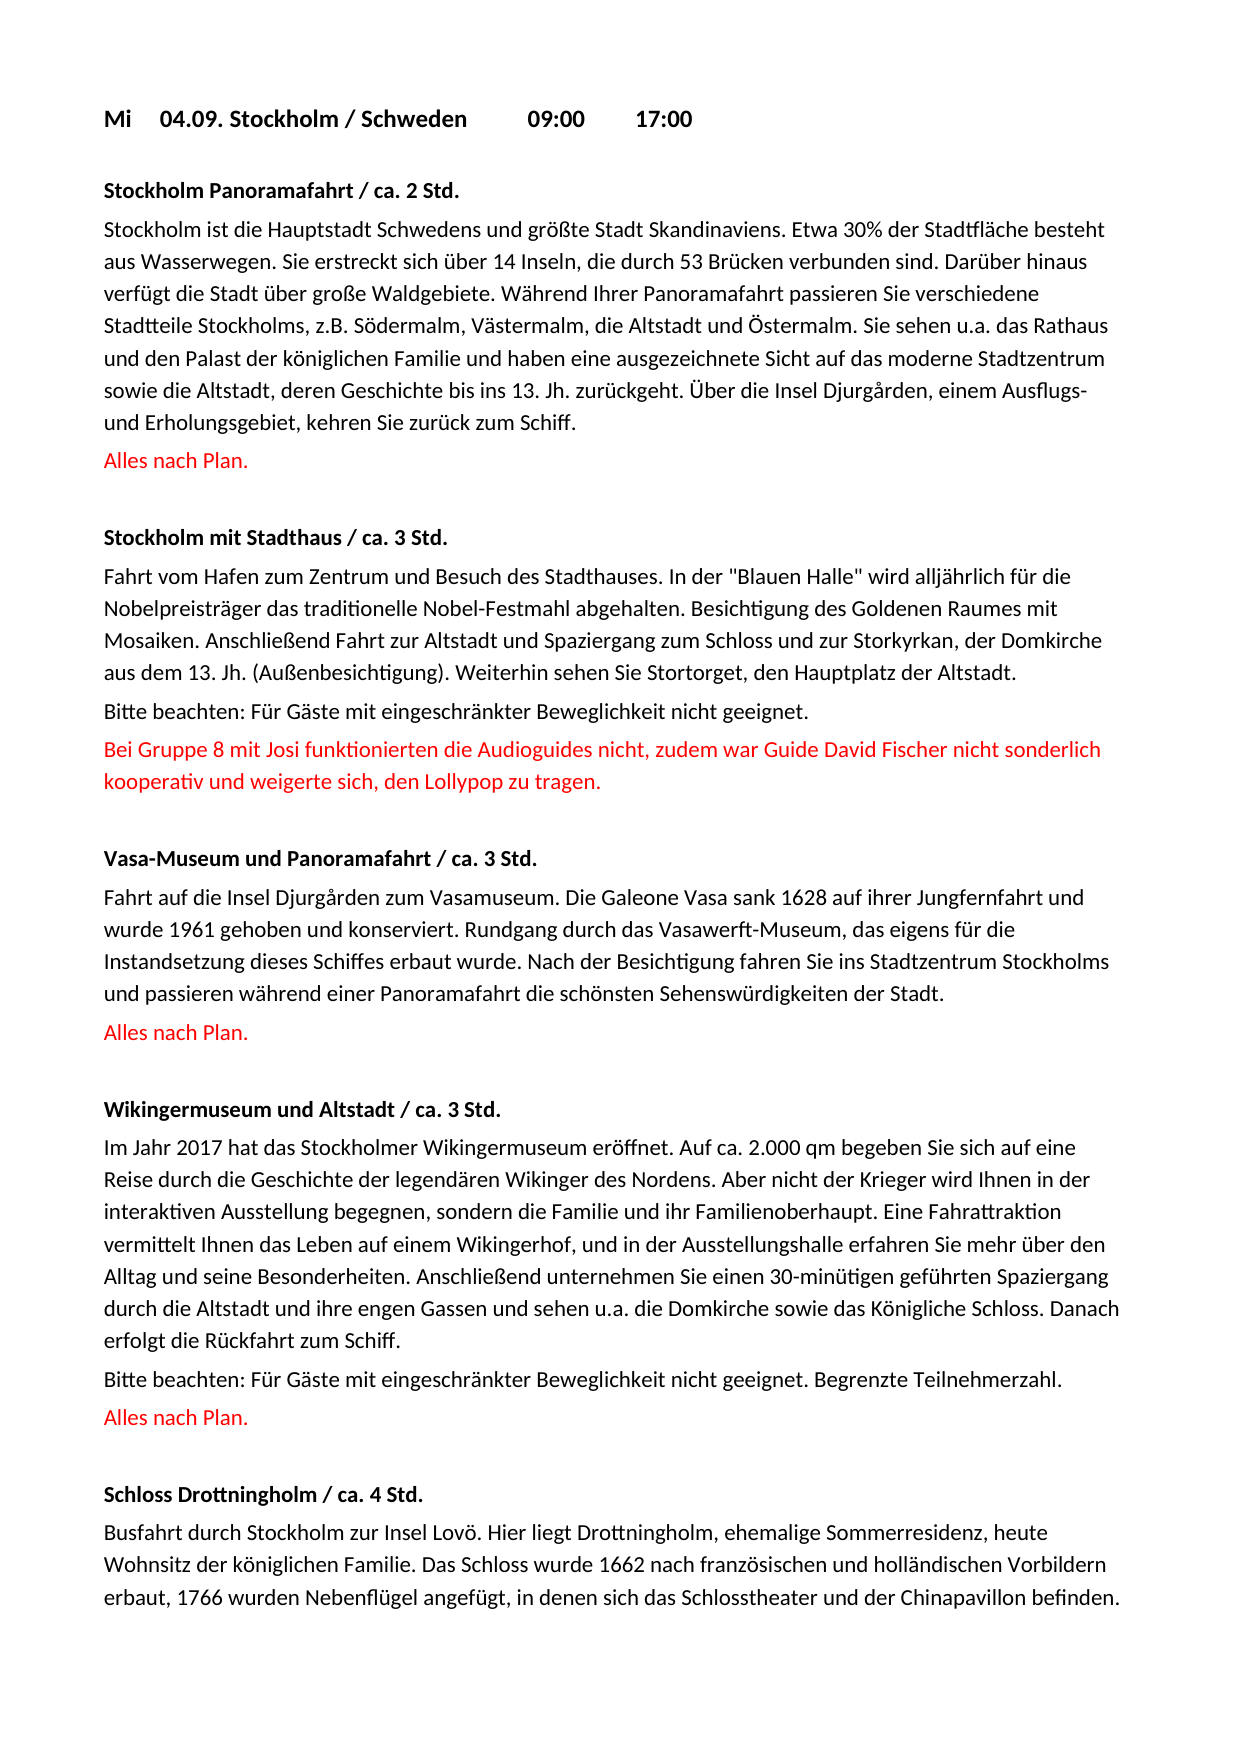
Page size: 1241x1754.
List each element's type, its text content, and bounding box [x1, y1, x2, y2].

text Vasa-Museum und Panoramafahrt / ca. 3 Std. [103, 844, 1122, 872]
text Alles nach Plan. [103, 1403, 1122, 1431]
text Alles nach Plan. [103, 447, 1122, 474]
text Fahrt vom Hafen zum Zentrum und Besuch des Stadthauses. In der "Blauen Halle" wird alljährlich für die Nobelpreisträger das traditionelle Nobel-Festmahl abgehalten. Besichtigung des Goldenen Raumes mit Mosaiken. Anschließend Fahrt zur Altstadt und Spaziergang zum Schloss und zur Storkyrkan, der Domkirche aus dem 13. Jh. (Außenbesichtigung). Weiterhin sehen Sie Stortorget, den Hauptplatz der Altstadt. [103, 562, 1122, 686]
text Wikingermuseum und Altstadt / ca. 3 Std. [103, 1095, 1122, 1123]
text Im Jahr 2017 hat das Stockholmer Wikingermuseum eröffnet. Auf ca. 2.000 qm begeben Sie sich auf eine Reise durch die Geschichte der legendären Wikinger des Nordens. Aber nicht der Krieger wird Ihnen in der interaktiven Ausstellung begegnen, sondern die Familie und ihr Familienoberhaupt. Eine Fahrattraktion vermittelt Ihnen das Leben auf einem Wikingerhof, und in der Ausstellungshalle erfahren Sie mehr über den Alltag und seine Besonderheiten. Anschließend unternehmen Sie einen 30-minütigen geführten Spaziergang durch die Altstadt und ihre engen Gassen und sehen u.a. die Domkirche sowie das Königliche Schloss. Danach erfolgt die Rückfahrt zum Schiff. [103, 1133, 1122, 1354]
text Bei Gruppe 8 mit Josi funktionierten die Audioguides nicht, zudem war Guide David Fischer nicht sonderlich kooperativ und weigerte sich, den Lollypop zu tragen. [103, 735, 1122, 796]
text Stockholm mit Stadthaus / ca. 3 Std. [103, 523, 1122, 551]
text Stockholm ist die Hauptstadt Schwedens und größte Stadt Skandinaviens. Etwa 30% der Stadtfläche besteht aus Wasserwegen. Sie erstreckt sich über 14 Inseln, die durch 53 Brücken verbunden sind. Darüber hinaus verfügt die Stadt über große Waldgebiete. Während Ihrer Panoramafahrt passieren Sie verschiedene Stadtteile Stockholms, z.B. Södermalm, Västermalm, die Altstadt und Östermalm. Sie sehen u.a. das Rathaus und den Palast der königlichen Familie und haben eine ausgezeichnete Sicht auf das moderne Stadtzentrum sowie die Altstadt, deren Geschichte bis ins 13. Jh. zurückgeht. Über die Insel Djurgården, einem Ausflugs- und Erholungsgebiet, kehren Sie zurück zum Schiff. [103, 215, 1122, 436]
text Stockholm Panoramafahrt / ca. 2 Std. [103, 177, 1122, 204]
text Fahrt auf die Insel Djurgården zum Vasamuseum. Die Galeone Vasa sank 1628 auf ihrer Jungfernfahrt und wurde 1961 gehoben und konserviert. Rundgang durch das Vasawerft-Museum, das eigens für die Instandsetzung dieses Schiffes erbaut wurde. Nach der Besichtigung fahren Sie ins Stadtzentrum Stockholms und passieren während einer Panoramafahrt die schönsten Sehenswürdigkeiten der Stadt. [103, 883, 1122, 1007]
text Bitte beachten: Für Gäste mit eingeschränkter Beweglichkeit nicht geeignet. [103, 697, 1122, 725]
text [103, 1518, 1122, 1611]
text Schloss Drottningholm / ca. 4 Std. [103, 1480, 1122, 1508]
text Alles nach Plan. [103, 1018, 1122, 1046]
text Bitte beachten: Für Gäste mit eingeschränkter Beweglichkeit nicht geeignet. Begrenzte Teilnehmerzahl. [103, 1365, 1122, 1393]
text Mi 04.09. Stockholm / Schweden 09:00 17:00 [103, 103, 1122, 166]
